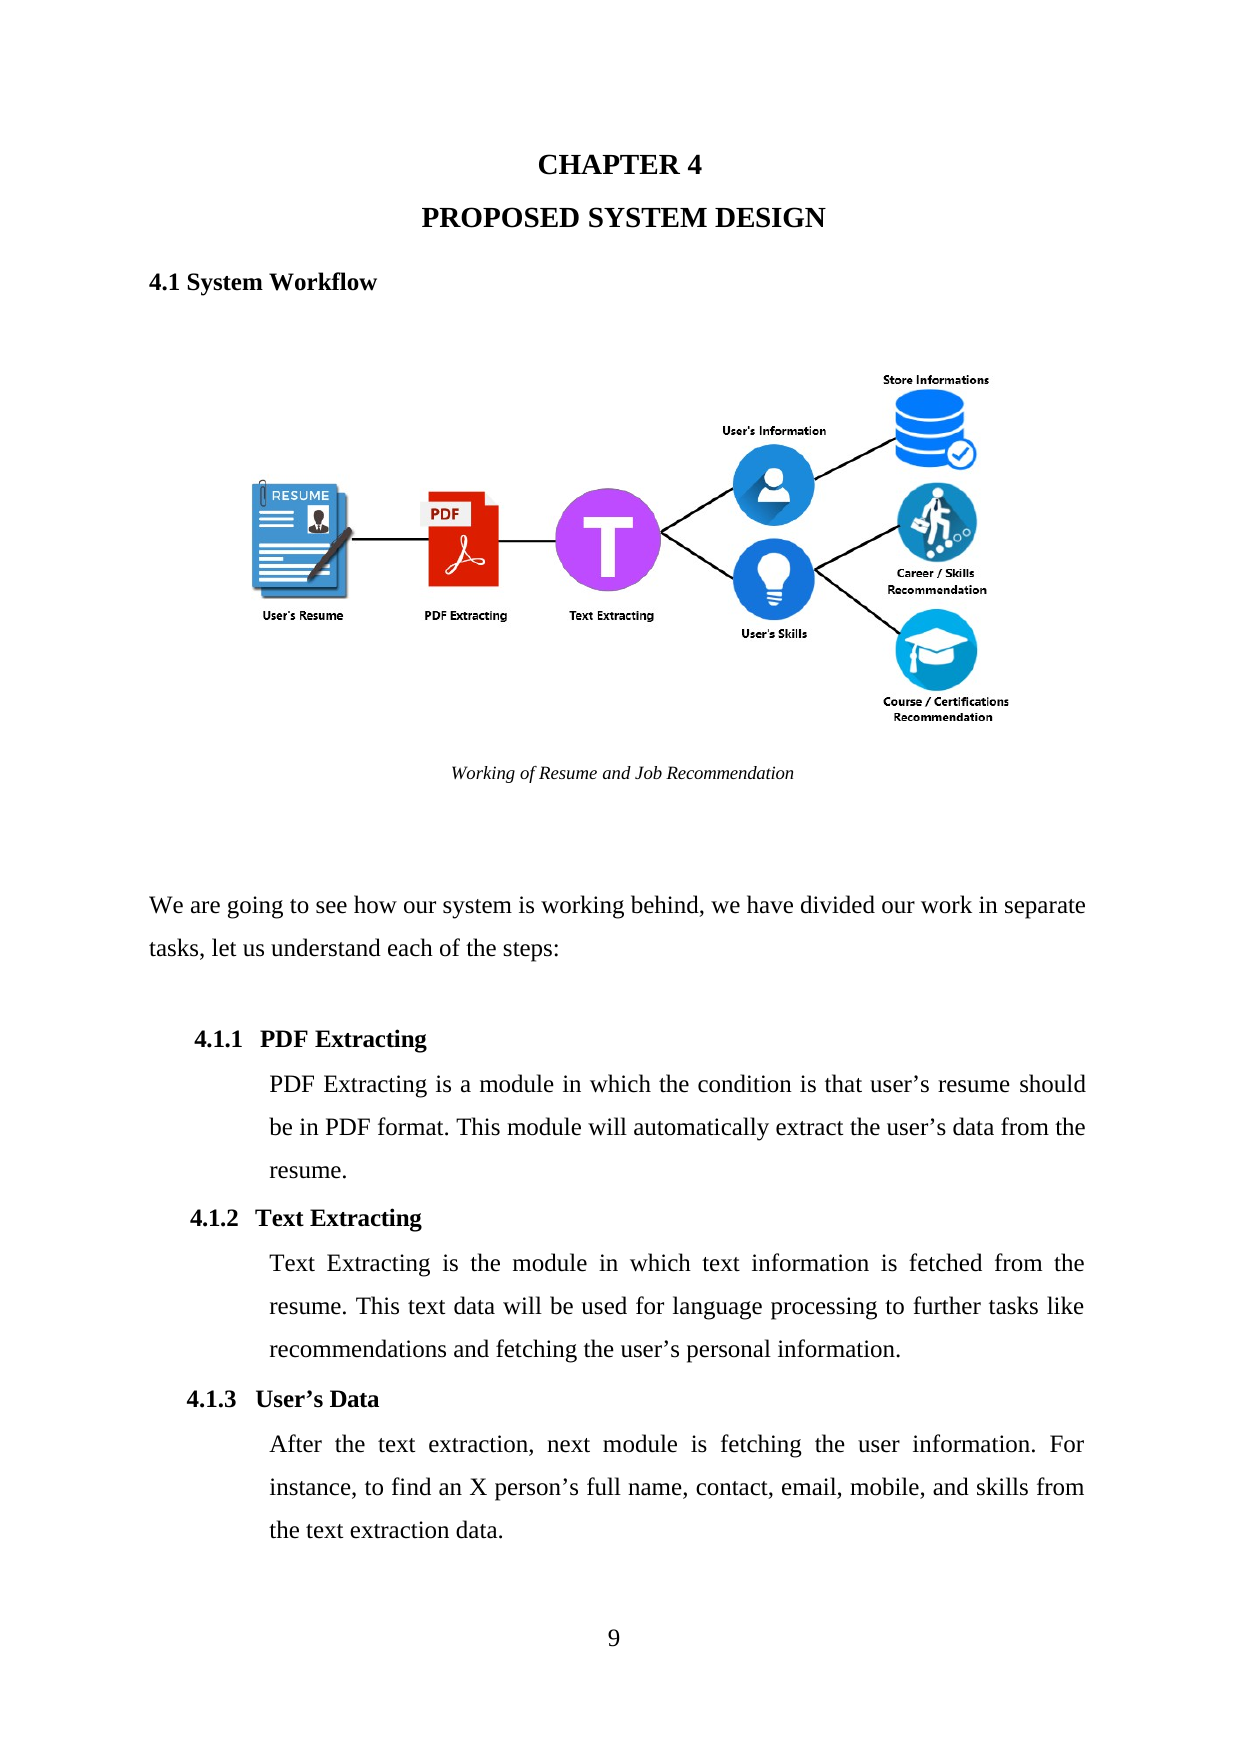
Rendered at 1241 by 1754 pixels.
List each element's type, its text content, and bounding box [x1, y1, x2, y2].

text We are going to see how our system is working behind, we have divided our work in separate tasks, let us understand each of the steps: [149, 890, 1095, 962]
picture [251, 375, 1009, 721]
subtitle 4.1 System Workflow [149, 267, 1171, 296]
text Working of Resume and Job Recommendation [102, 762, 1144, 783]
subtitle Text Extracting [190, 1203, 1171, 1232]
subtitle CHAPTER 4 [102, 147, 1138, 181]
text PROPOSED SYSTEM DESIGN [102, 200, 1145, 234]
subtitle PDF Extracting [194, 1024, 1171, 1053]
text Text Extracting is the module in which text information is fetched from the resume. This text data will be used for language processing to further tasks like recommendations and fetching the user’s personal information. [269, 1248, 1086, 1363]
text After the text extraction, next module is fetching the user information. For instance, to find an X person’s full name, contact, email, mobile, and skills from the text extraction data. [269, 1429, 1086, 1544]
subtitle 4.1.3 User’s Data [186, 1384, 1171, 1413]
text PDF Extracting is a module in which the condition is that user’s resume should be in PDF format. This module will automatically extract the user’s data from the resume. [269, 1069, 1086, 1184]
